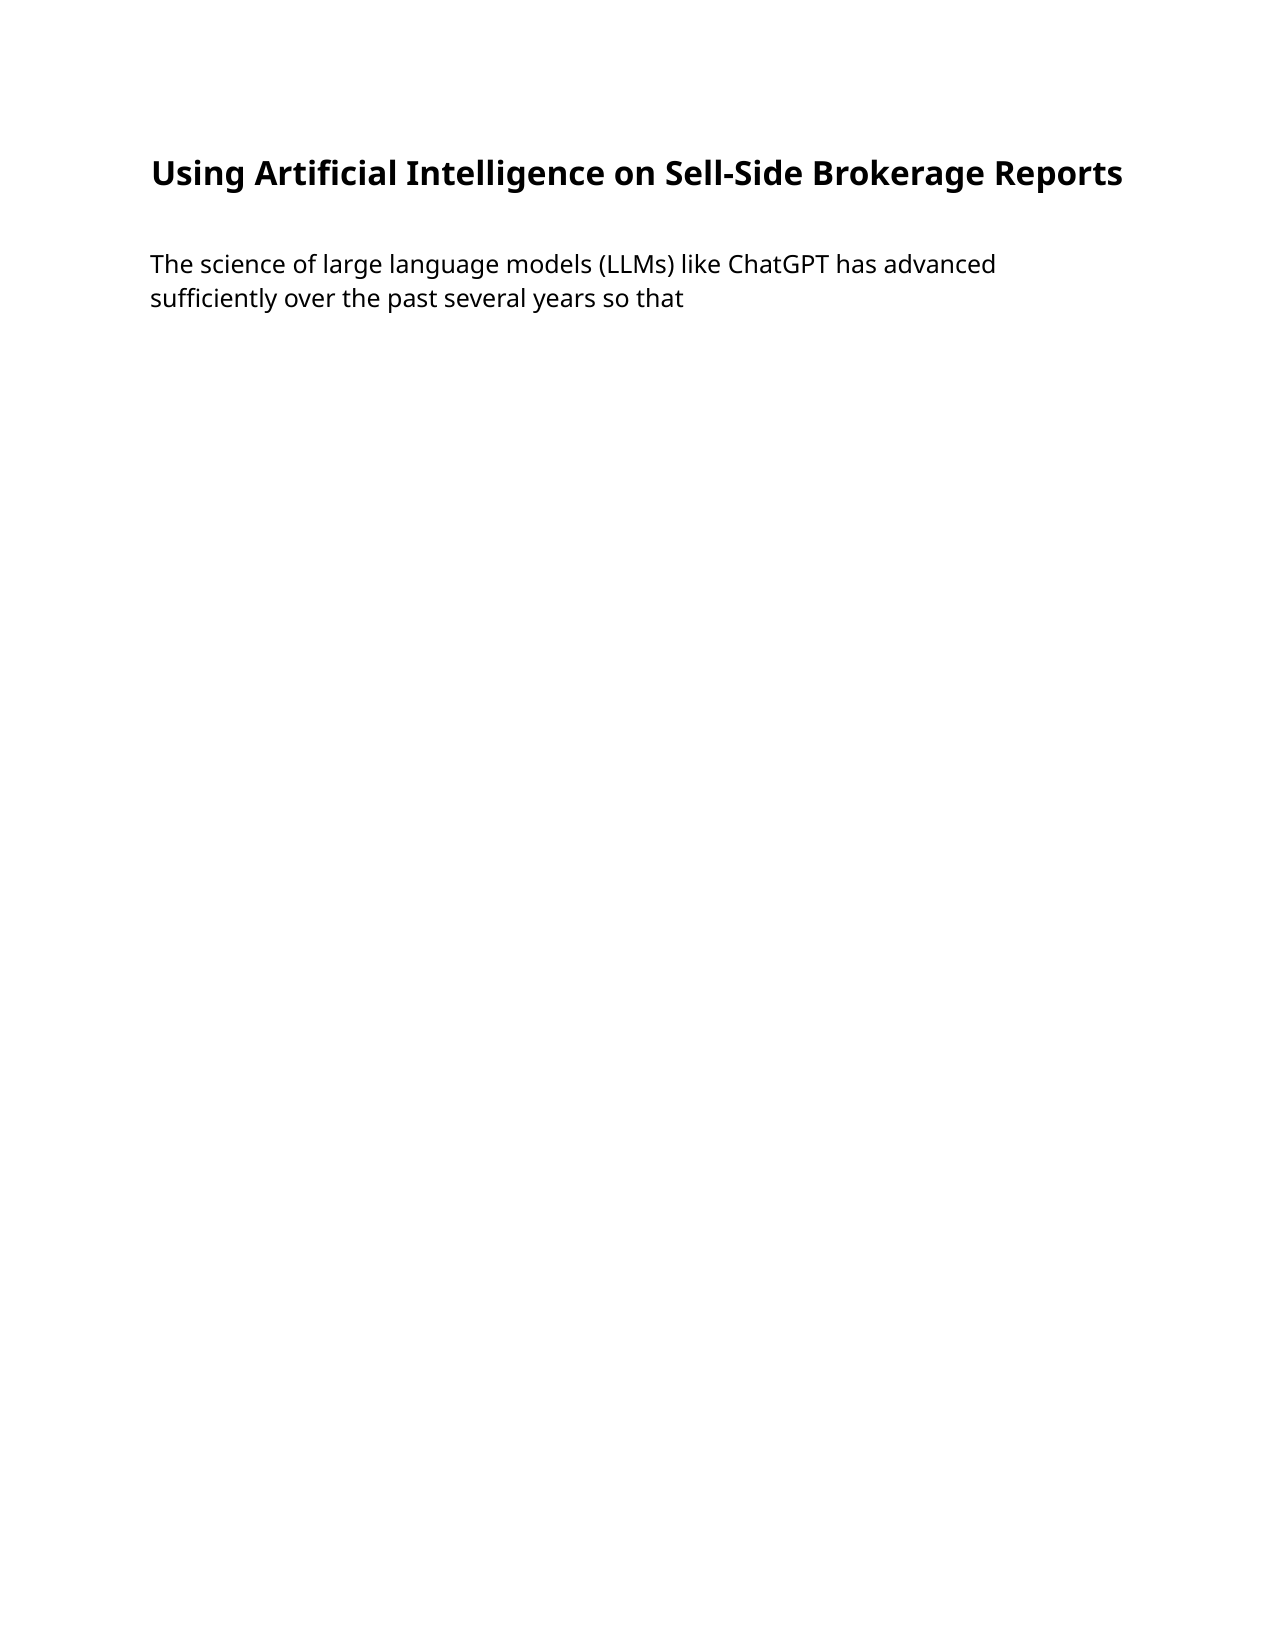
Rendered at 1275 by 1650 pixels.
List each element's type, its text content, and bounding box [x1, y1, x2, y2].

text Using Artificial Intelligence on Sell-Side Brokerage Reports [150, 150, 1125, 195]
text The science of large language models (LLMs) like ChatGPT has advanced sufficiently over the past several years so that [150, 246, 1125, 314]
